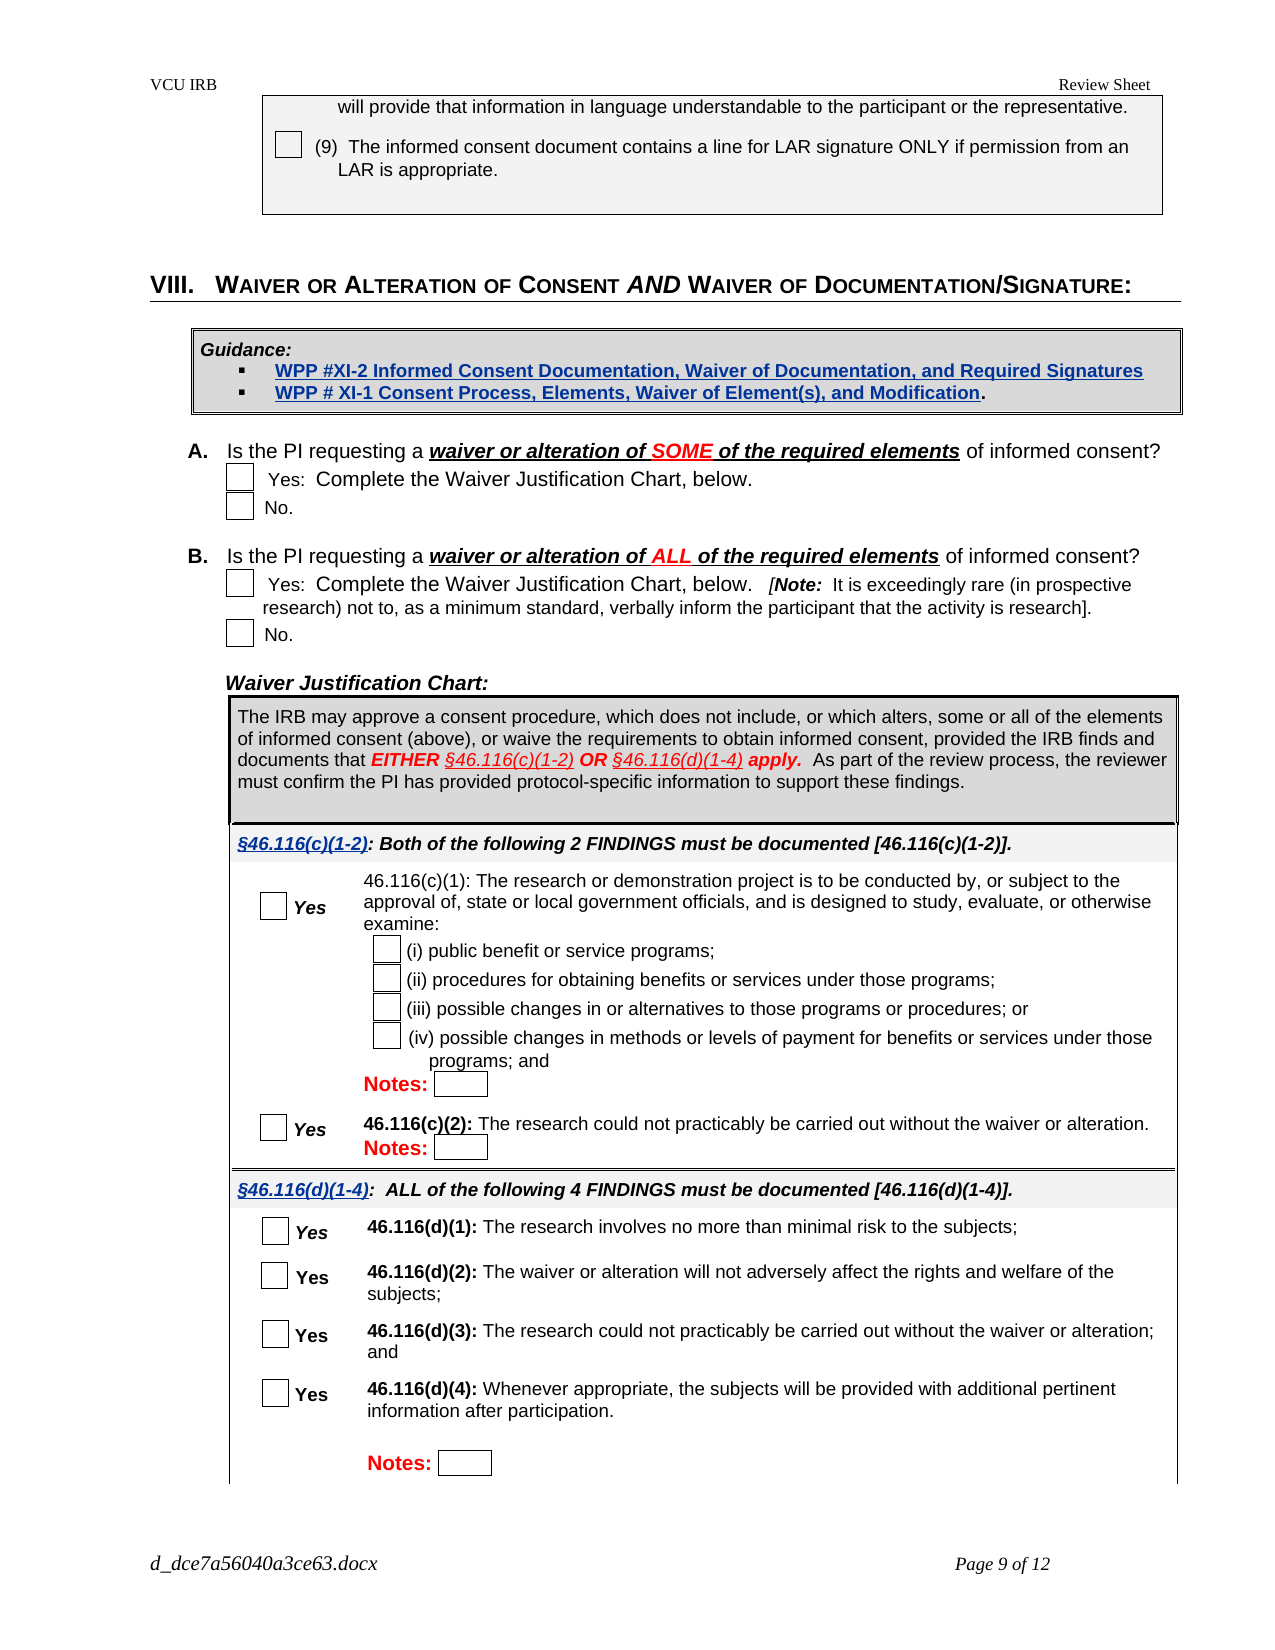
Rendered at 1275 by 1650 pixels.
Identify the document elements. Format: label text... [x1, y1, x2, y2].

table_cell Yes [230, 1209, 359, 1253]
text Yes: Complete the Waiver Justification Chart, below. [Note: It is exceedingly rare (in prospective research) not to, as a minimum standard, verbally inform the participant that the activity is research]. [150, 568, 1142, 618]
list Is the PI requesting a waiver or alteration of ALL of the required elements of informed consent? [187, 544, 1181, 568]
text No. [225, 618, 1181, 647]
table_cell 46.116(d)(2): The waiver or alteration will not adversely affect the rights and welfare of the subjects; [359, 1253, 1177, 1312]
table_cell 46.116(d)(4): Whenever appropriate, the subjects will be provided with additional pertinent information after participation. Notes: [359, 1370, 1177, 1484]
table_cell 46.116(d)(1): The research involves no more than minimal risk to the subjects; [359, 1209, 1177, 1253]
list Is the PI requesting a waiver or alteration of SOME of the required elements of informed consent? [187, 438, 1181, 462]
table_header The IRB may approve a consent procedure, which does not include, or which alters, some or all of the elements of informed consent (above), or waive the requirements to obtain informed consent, provided the IRB finds and documents that EITHER §46.116(c)(1-2) OR §46.116(d)(1-4) apply. As part of the review process, the reviewer must confirm the PI has provided protocol-specific information to support these findings. [231, 698, 1176, 822]
text Waiver Justification Chart: [225, 671, 1142, 695]
table_cell Yes [230, 1370, 359, 1484]
table_cell Yes [230, 1312, 359, 1370]
table_cell 46.116(c)(2): The research could not practicably be carried out without the waiver or alteration. Notes: [355, 1105, 1177, 1168]
table_cell Yes [230, 1105, 355, 1168]
table_cell §46.116(d)(1-4): ALL of the following 4 FINDINGS must be documented [46.116(d)(1-4)]. [230, 1168, 1177, 1208]
table_cell 46.116(c)(1): The research or demonstration project is to be conducted by, or subject to the approval of, state or local government officials, and is designed to study, evaluate, or otherwise examine: (i) public benefit or service programs; (ii) procedures for obtaining benefits or services under those programs; (iii) possible changes in or alternatives to those programs or procedures; or (iv) possible changes in methods or levels of payment for benefits or services under those programs; and Notes: [355, 862, 1177, 1105]
text Yes: Complete the Waiver Justification Chart, below. [150, 462, 1142, 491]
text No. [225, 491, 1181, 520]
table_cell Yes [230, 862, 355, 1105]
table_header Guidance: WPP #XI-2 Informed Consent Documentation, Waiver of Documentation, and Required Signatures WPP # XI-1 Consent Process, Elements, Waiver of Element(s), and Modification. [194, 331, 1180, 411]
table_cell 46.116(d)(3): The research could not practicably be carried out without the waiver or alteration; and [359, 1312, 1177, 1370]
table_cell Yes [230, 1253, 359, 1312]
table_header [263, 96, 1162, 214]
text VIII. Waiver or Alteration of Consent AND Waiver of Documentation/Signature: [150, 270, 1181, 301]
table_cell §46.116(c)(1-2): Both of the following 2 FINDINGS must be documented [46.116(c)(1-2)]. [230, 822, 1177, 862]
